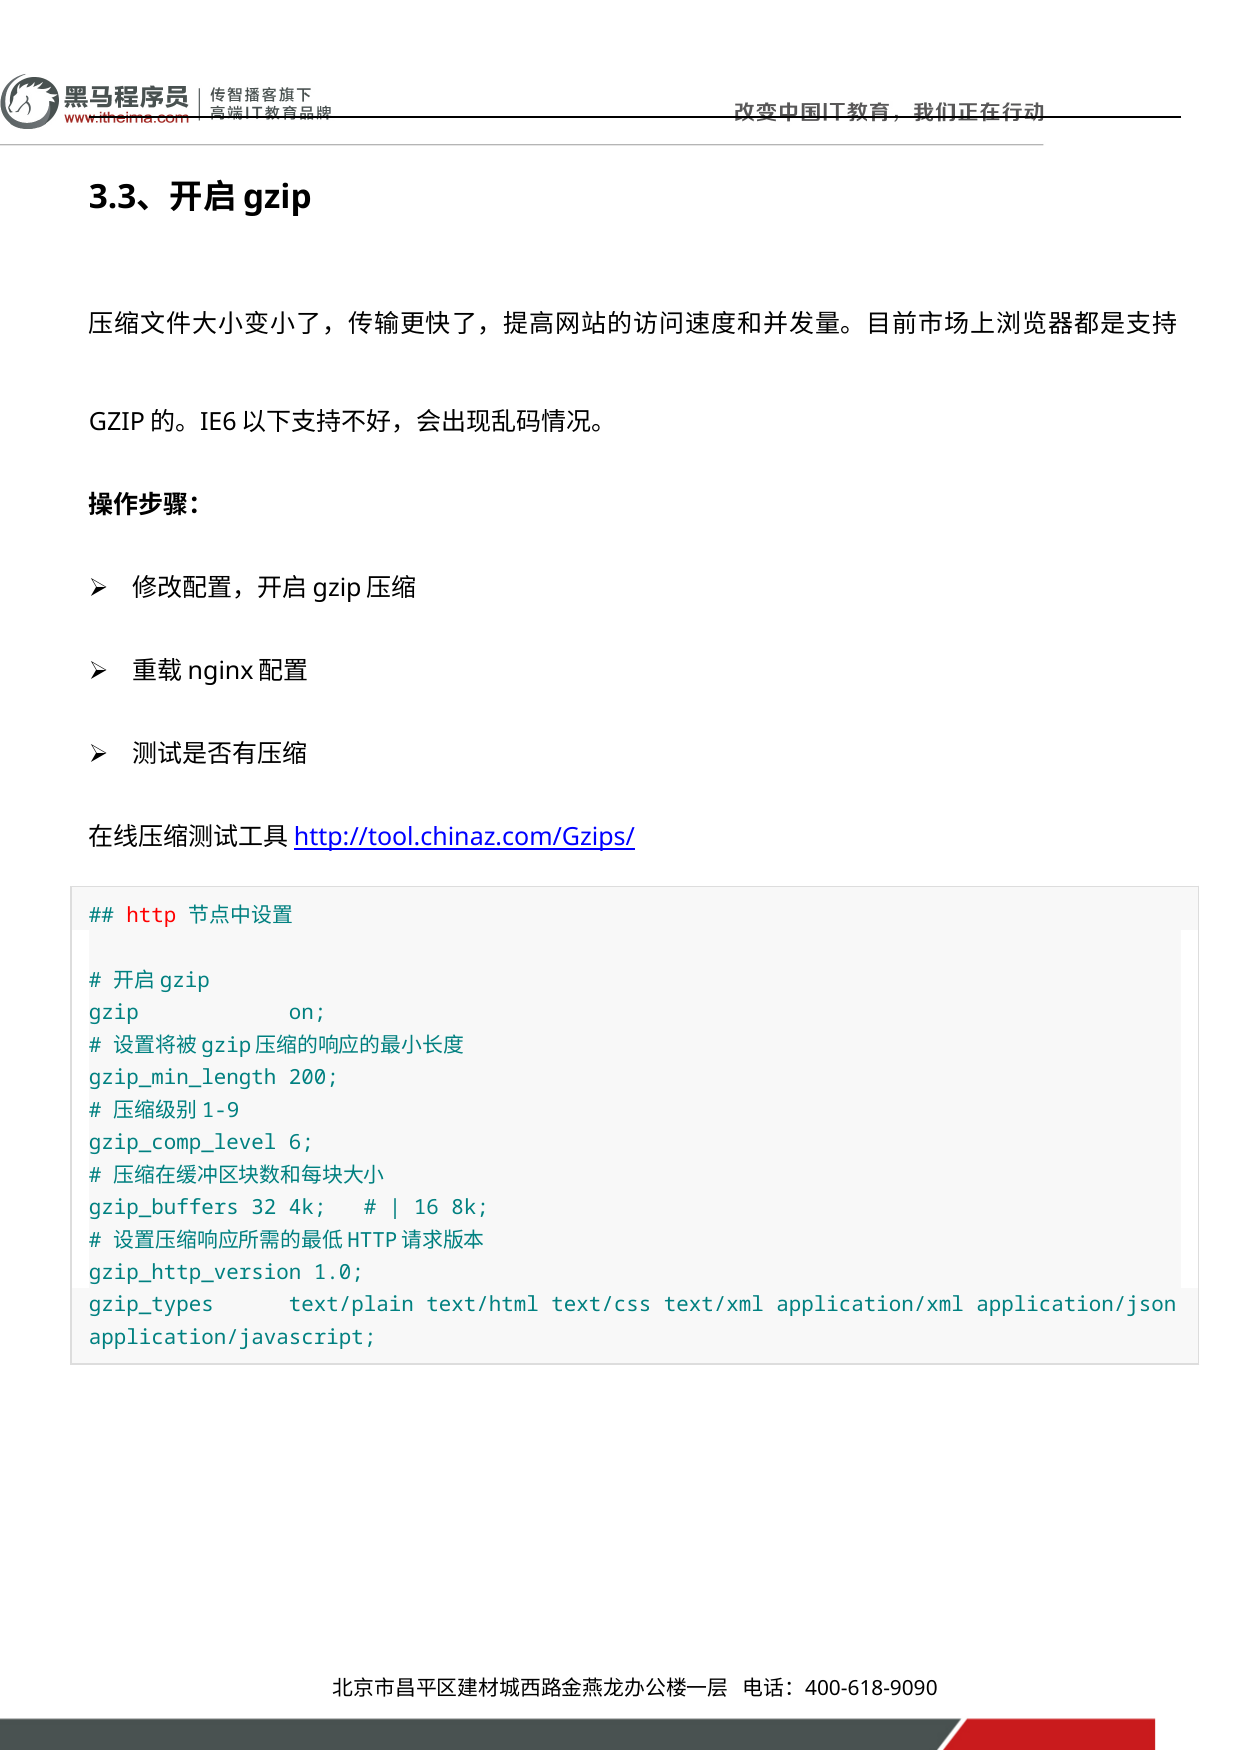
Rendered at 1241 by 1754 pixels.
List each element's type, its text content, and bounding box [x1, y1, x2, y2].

text gzip_types text/plain text/html text/css text/xml application/xml application/json application/javascript; [72, 1276, 1198, 1363]
text 操作步骤： [89, 470, 1181, 535]
text # 设置压缩响应所需的最低HTTP请求版本 [89, 1223, 1181, 1255]
text # 设置将被gzip压缩的响应的最小长度 [89, 1028, 1181, 1060]
text gzip_min_length 200; [89, 1060, 1181, 1093]
text gzip_buffers 32 4k; # | 16 8k; [89, 1190, 1181, 1223]
list 测试是否有压缩 [89, 719, 1181, 784]
text # 开启gzip [89, 963, 1181, 995]
text gzip_comp_level 6; [89, 1125, 1181, 1158]
text # 压缩级别 1-9 [89, 1093, 1181, 1125]
text ## http 节点中设置 [72, 887, 1198, 930]
list 修改配置，开启gzip压缩 [89, 553, 1181, 618]
list 重载nginx配置 [89, 636, 1181, 701]
subtitle 3.3、开启gzip [89, 162, 1181, 227]
text gzip on; [89, 995, 1181, 1028]
text 压缩文件大小变小了，传输更快了，提高网站的访问速度和并发量。目前市场上浏览器都是支持GZIP的。IE6以下支持不好，会出现乱码情况。 [89, 289, 1181, 452]
picture [0, 1659, 1156, 1750]
text 在线压缩测试工具http://tool.chinaz.com/Gzips/ [89, 802, 1181, 867]
picture [0, 3, 1147, 153]
text gzip_http_version 1.0; [89, 1255, 1181, 1276]
text # 压缩在缓冲区块数和每块大小 [89, 1158, 1181, 1190]
